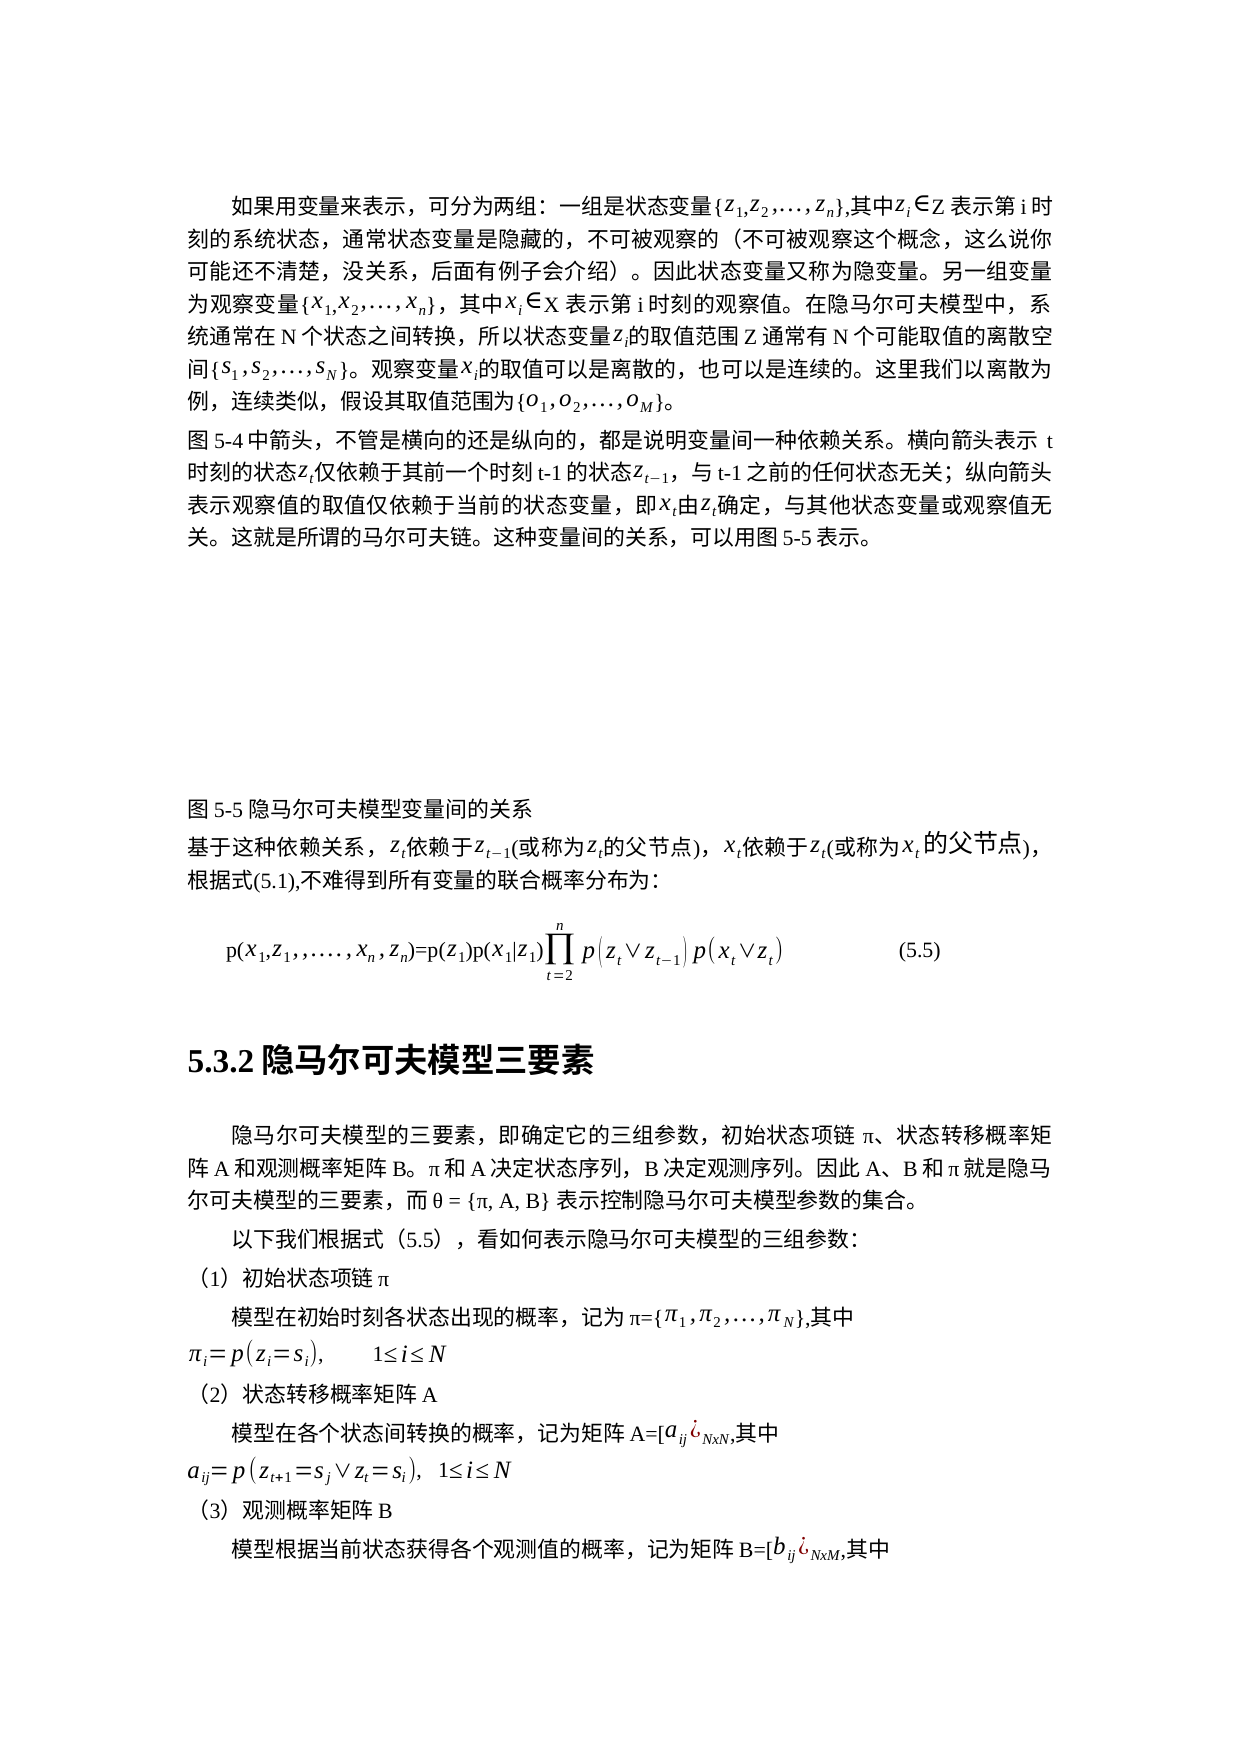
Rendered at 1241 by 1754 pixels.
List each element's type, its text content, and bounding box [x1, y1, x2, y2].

text （3）观测概率矩阵B [187, 1493, 1053, 1525]
text 基于这种依赖关系，依赖于(或称为的父节点)，依赖于(或称为)，根据式(5.1),不难得到所有变量的联合概率分布为： [187, 830, 1053, 895]
text 模型在初始时刻各状态出现的概率，记为π={},其中 [187, 1299, 1053, 1332]
text 模型根据当前状态获得各个观测值的概率，记为矩阵B=[,其中 [187, 1532, 1053, 1564]
text 如果用变量来表示，可分为两组：一组是状态变量{,},其中Z 表示第i时刻的系统状态，通常状态变量是隐藏的，不可被观察的（不可被观察这个概念，这么说你可能还不清楚，没关系，后面有例子会介绍）。因此状态变量又称为隐变量。另一组变量为观察变量{,}，其中X 表示第i时刻的观察值。在隐马尔可夫模型中，系统通常在N个状态之间转换，所以状态变量的取值范围Z通常有N个可能取值的离散空间{}。观察变量的取值可以是离散的，也可以是连续的。这里我们以离散为例，连续类似，假设其取值范围为{}。 [187, 189, 1053, 416]
text 模型在各个状态间转换的概率，记为矩阵A=[,其中 [187, 1415, 1053, 1448]
subtitle 5.3.2隐马尔可夫模型三要素 [187, 1026, 1053, 1091]
text , 1 [187, 1454, 1053, 1487]
text （2）状态转移概率矩阵A [187, 1377, 1053, 1409]
text 以下我们根据式（5.5），看如何表示隐马尔可夫模型的三组参数： [187, 1222, 1053, 1254]
text p(,)=p()p(|) (5.5) [187, 901, 1053, 999]
text , 1 [187, 1338, 1053, 1370]
text （1）初始状态项链π [187, 1260, 1053, 1293]
text 隐马尔可夫模型的三要素，即确定它的三组参数，初始状态项链π、状态转移概率矩阵A和观测概率矩阵B。π和A决定状态序列，B决定观测序列。因此A、B和π就是隐马尔可夫模型的三要素，而θ = {π, A, B} 表示控制隐马尔可夫模型参数的集合。 [187, 1118, 1053, 1215]
text 图5-4中箭头，不管是横向的还是纵向的，都是说明变量间一种依赖关系。横向箭头表示t时刻的状态仅依赖于其前一个时刻t-1的状态，与t-1之前的任何状态无关；纵向箭头表示观察值的取值仅依赖于当前的状态变量，即由确定，与其他状态变量或观察值无关。这就是所谓的马尔可夫链。这种变量间的关系，可以用图5-5表示。 [187, 422, 1053, 552]
text 图5-5 隐马尔可夫模型变量间的关系 [187, 791, 1053, 824]
